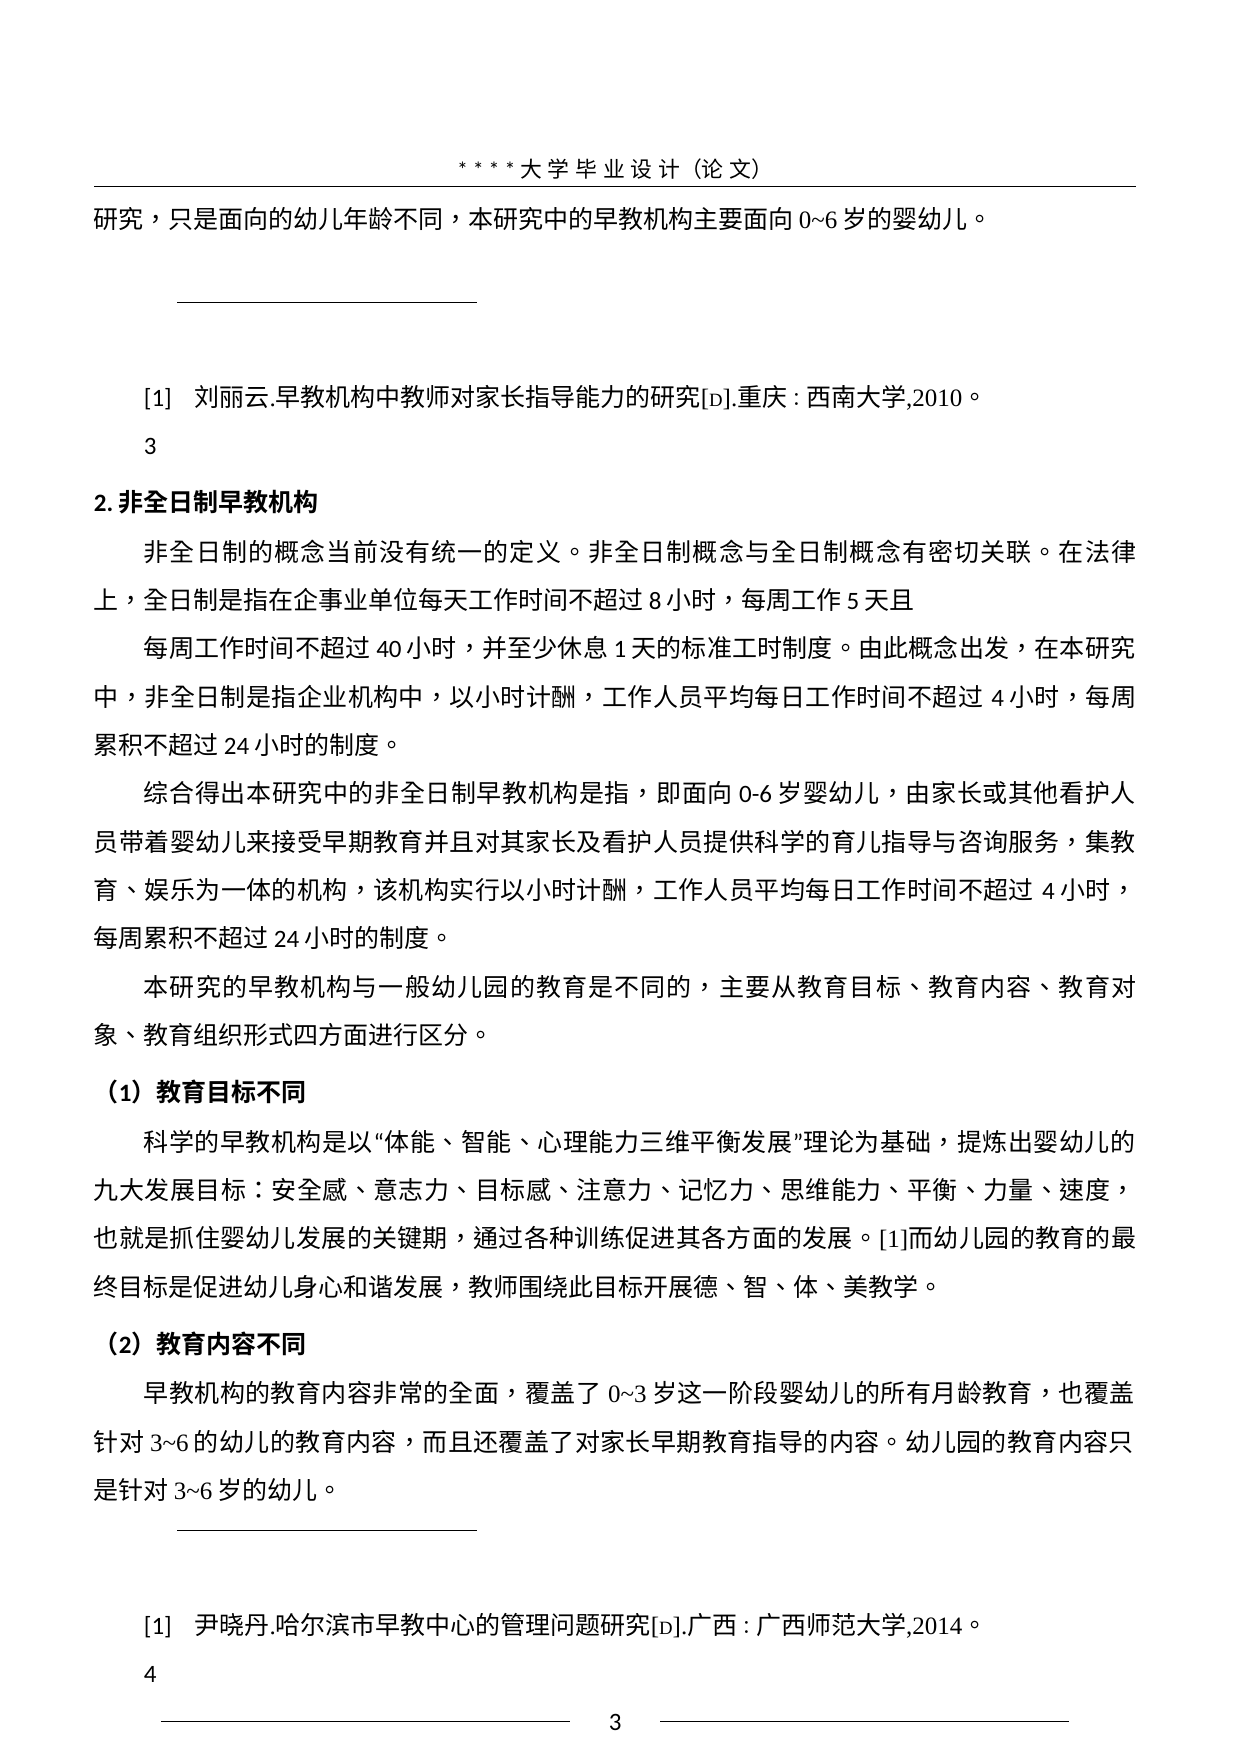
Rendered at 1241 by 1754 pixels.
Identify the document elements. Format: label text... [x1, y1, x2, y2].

text 综合得出本研究中的非全日制早教机构是指，即面向0-6岁婴幼儿，由家长或其他看护人员带着婴幼儿来接受早期教育并且对其家长及看护人员提供科学的育儿指导与咨询服务，集教育、娱乐为一体的机构，该机构实行以小时计酬，工作人员平均每日工作时间不超过4小时，每周累积不超过24小时的制度。 [94, 761, 1136, 954]
subtitle （2）教育内容不同 [94, 1327, 1136, 1361]
subtitle 2. 非全日制早教机构 [94, 485, 1136, 519]
text 4 [94, 1640, 1136, 1689]
text 本研究的早教机构与一般幼儿园的教育是不同的，主要从教育目标、教育内容、教育对象、教育组织形式四方面进行区分。 [94, 954, 1136, 1051]
text 早教机构的教育内容非常的全面，覆盖了0~3岁这一阶段婴幼儿的所有月龄教育，也覆盖针对3~6的幼儿的教育内容，而且还覆盖了对家长早期教育指导的内容。幼儿园的教育内容只是针对3~6岁的幼儿。 [94, 1361, 1136, 1506]
text [1] 刘丽云.早教机构中教师对家长指导能力的研究[D].重庆：西南大学,2010。 [94, 364, 1136, 413]
text 非全日制的概念当前没有统一的定义。非全日制概念与全日制概念有密切关联。在法律上，全日制是指在企事业单位每天工作时间不超过8小时，每周工作5天且 [94, 519, 1136, 616]
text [94, 187, 1136, 235]
text 科学的早教机构是以“体能、智能、心理能力三维平衡发展”理论为基础，提炼出婴幼儿的九大发展目标：安全感、意志力、目标感、注意力、记忆力、思维能力、平衡、力量、速度，也就是抓住婴幼儿发展的关键期，通过各种训练促进其各方面的发展。[1]而幼儿园的教育的最终目标是促进幼儿身心和谐发展，教师围绕此目标开展德、智、体、美教学。 [94, 1109, 1136, 1302]
subtitle （1）教育目标不同 [94, 1075, 1136, 1109]
text 每周工作时间不超过40小时，并至少休息1天的标准工时制度。由此概念出发，在本研究中，非全日制是指企业机构中，以小时计酬，工作人员平均每日工作时间不超过4小时，每周累积不超过24小时的制度。 [94, 616, 1136, 761]
text 3 [94, 413, 1136, 461]
text [1] 尹晓丹.哈尔滨市早教中心的管理问题研究[D].广西：广西师范大学,2014。 [94, 1592, 1136, 1640]
